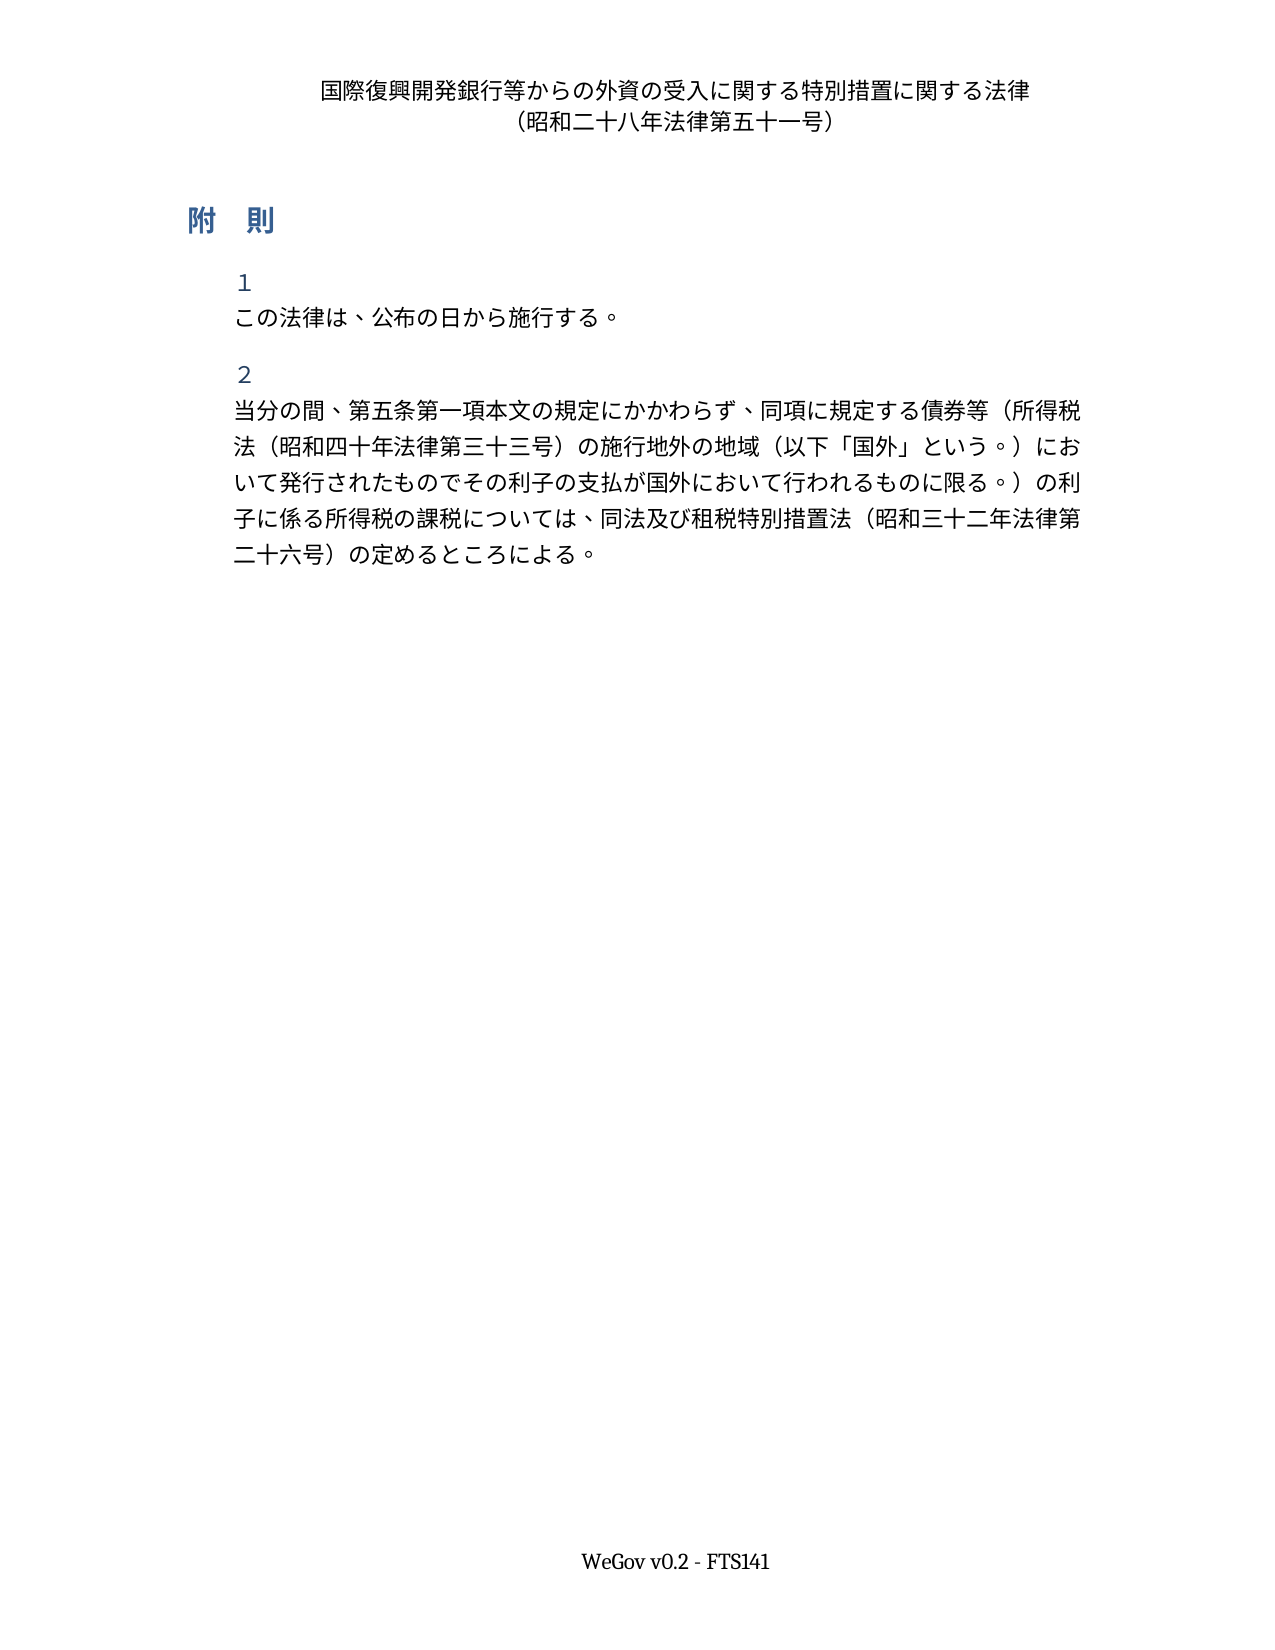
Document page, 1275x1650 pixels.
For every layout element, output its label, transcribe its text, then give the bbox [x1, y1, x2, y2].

subtitle １ [233, 266, 1087, 298]
subtitle ２ [233, 359, 1087, 390]
subtitle 附 則 [187, 200, 1087, 240]
text 当分の間、第五条第一項本文の規定にかかわらず、同項に規定する債券等（所得税法（昭和四十年法律第三十三号）の施行地外の地域（以下「国外」という。）において発行されたものでその利子の支払が国外において行われるものに限る。）の利子に係る所得税の課税については、同法及び租税特別措置法（昭和三十二年法律第二十六号）の定めるところによる。 [233, 395, 1087, 570]
text この法律は、公布の日から施行する。 [233, 302, 1087, 334]
